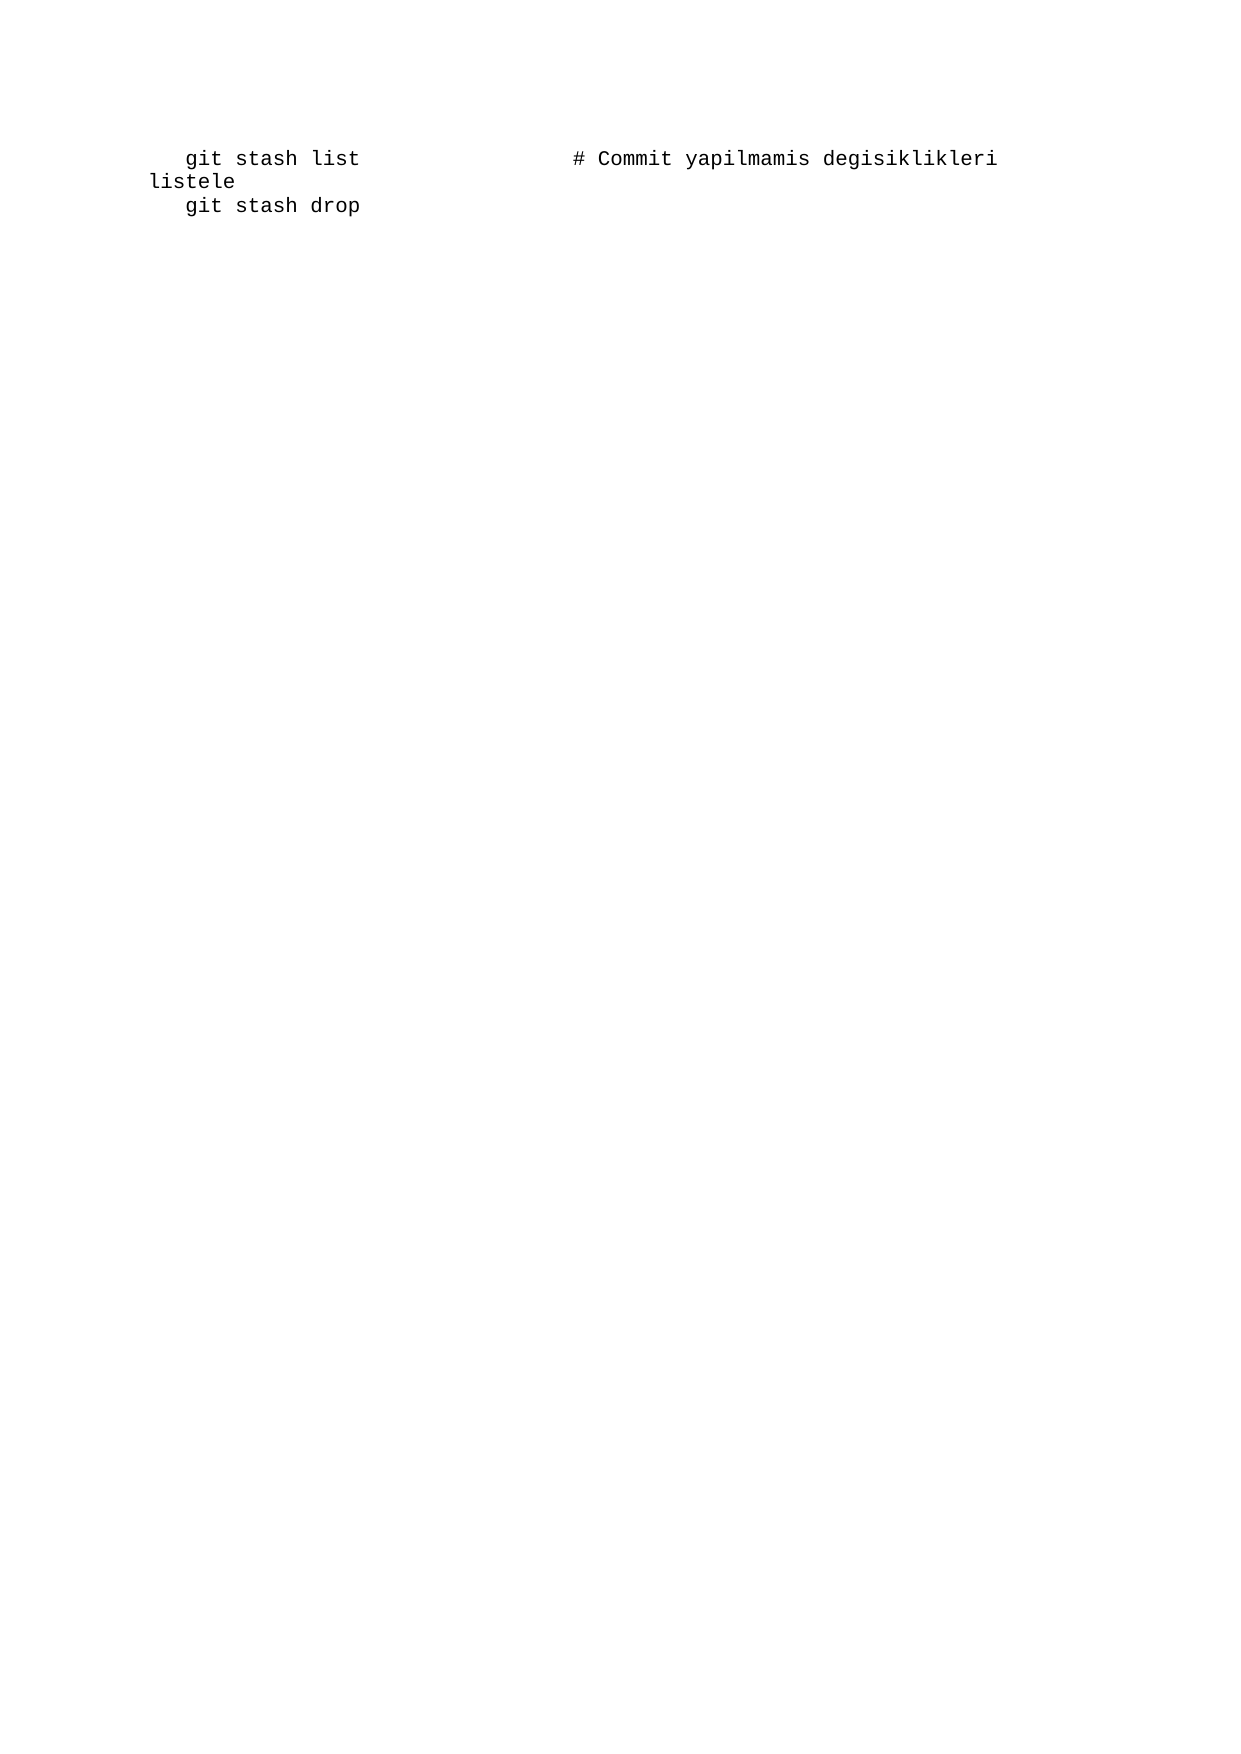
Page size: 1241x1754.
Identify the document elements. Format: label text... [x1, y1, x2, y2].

text git stash drop [148, 195, 1093, 218]
text git stash list # Commit yapilmamis degisiklikleri listele [148, 148, 1093, 195]
